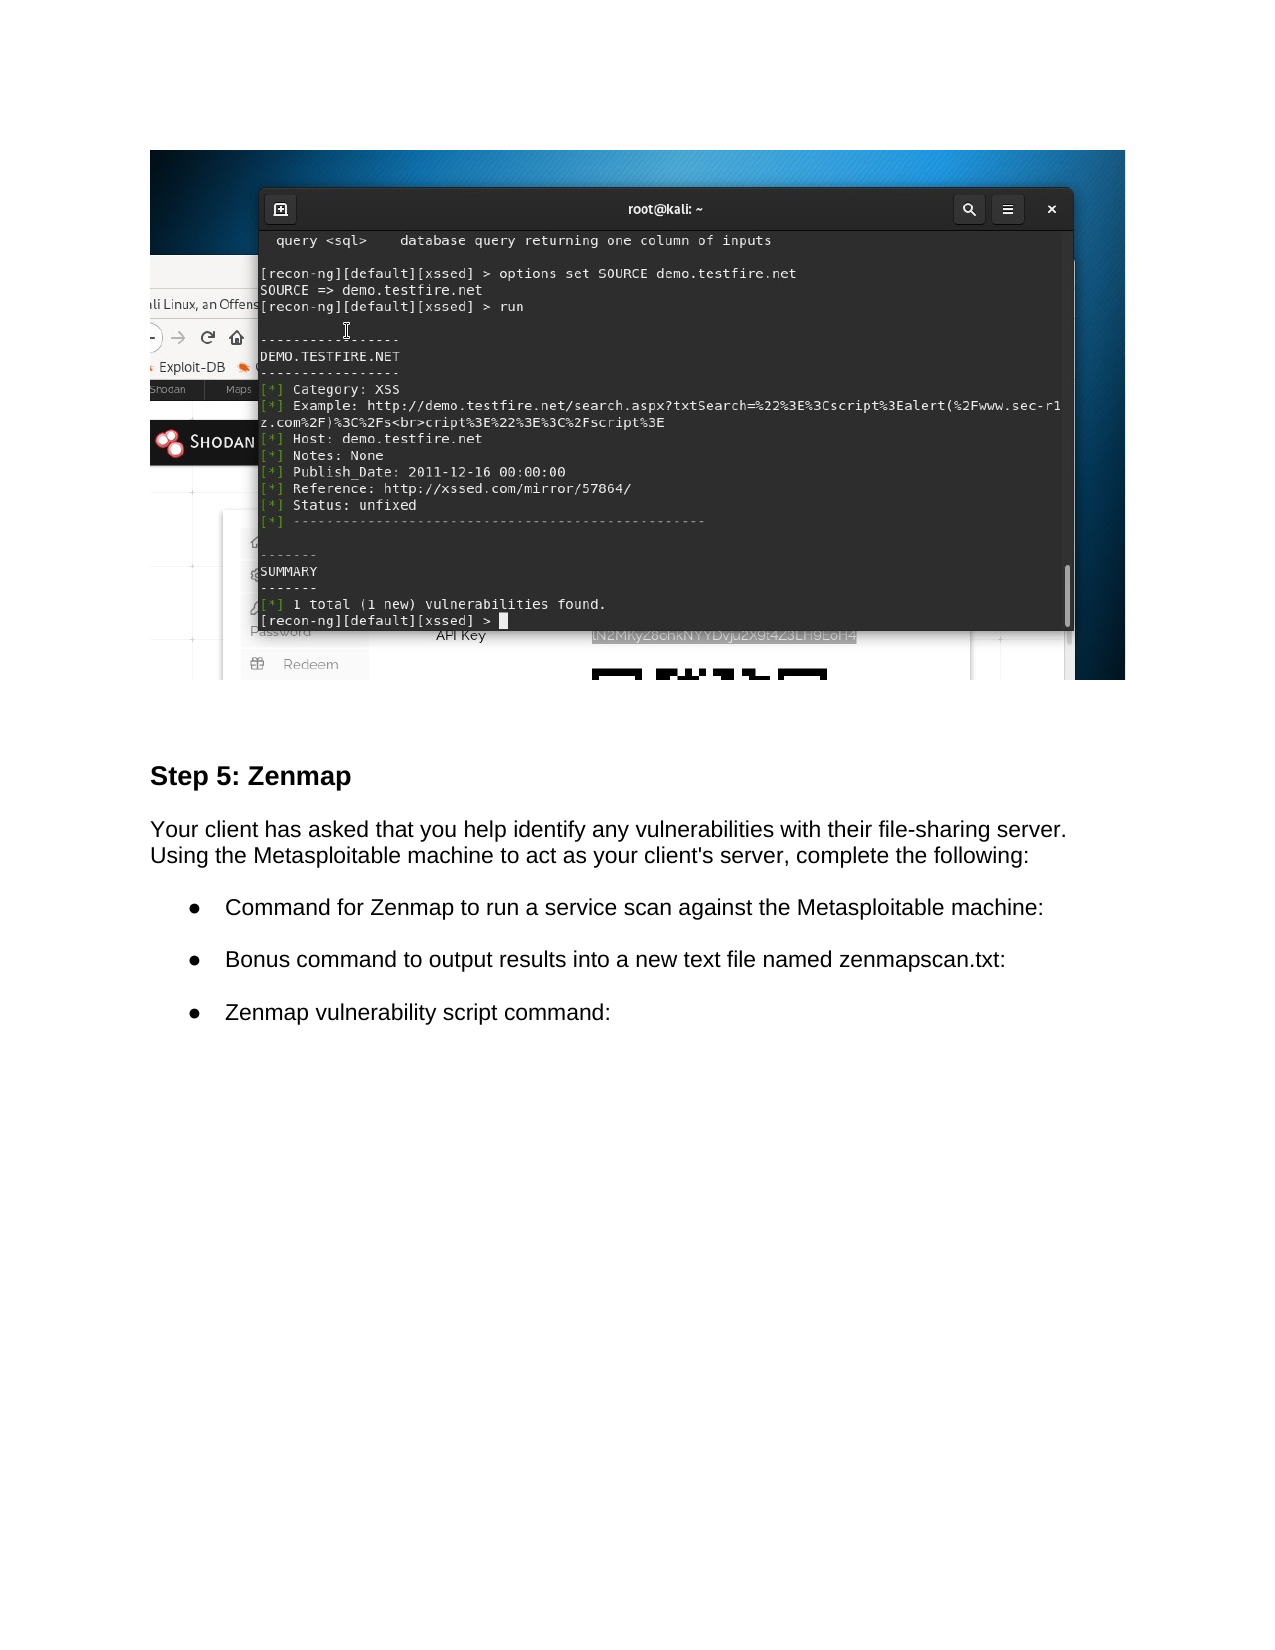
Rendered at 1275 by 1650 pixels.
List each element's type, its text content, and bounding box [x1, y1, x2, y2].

text Your client has asked that you help identify any vulnerabilities with their file-sharing server. Using the Metasploitable machine to act as your client's server, complete the following: [150, 816, 1125, 869]
list Bonus command to output results into a new text file named zenmapscan.txt: [187, 946, 1125, 999]
list Zenmap vulnerability script command: [187, 999, 1125, 1025]
picture [150, 150, 1125, 680]
subtitle Step 5: Zenmap [150, 760, 1125, 791]
list Command for Zenmap to run a service scan against the Metasploitable machine: [187, 894, 1125, 946]
